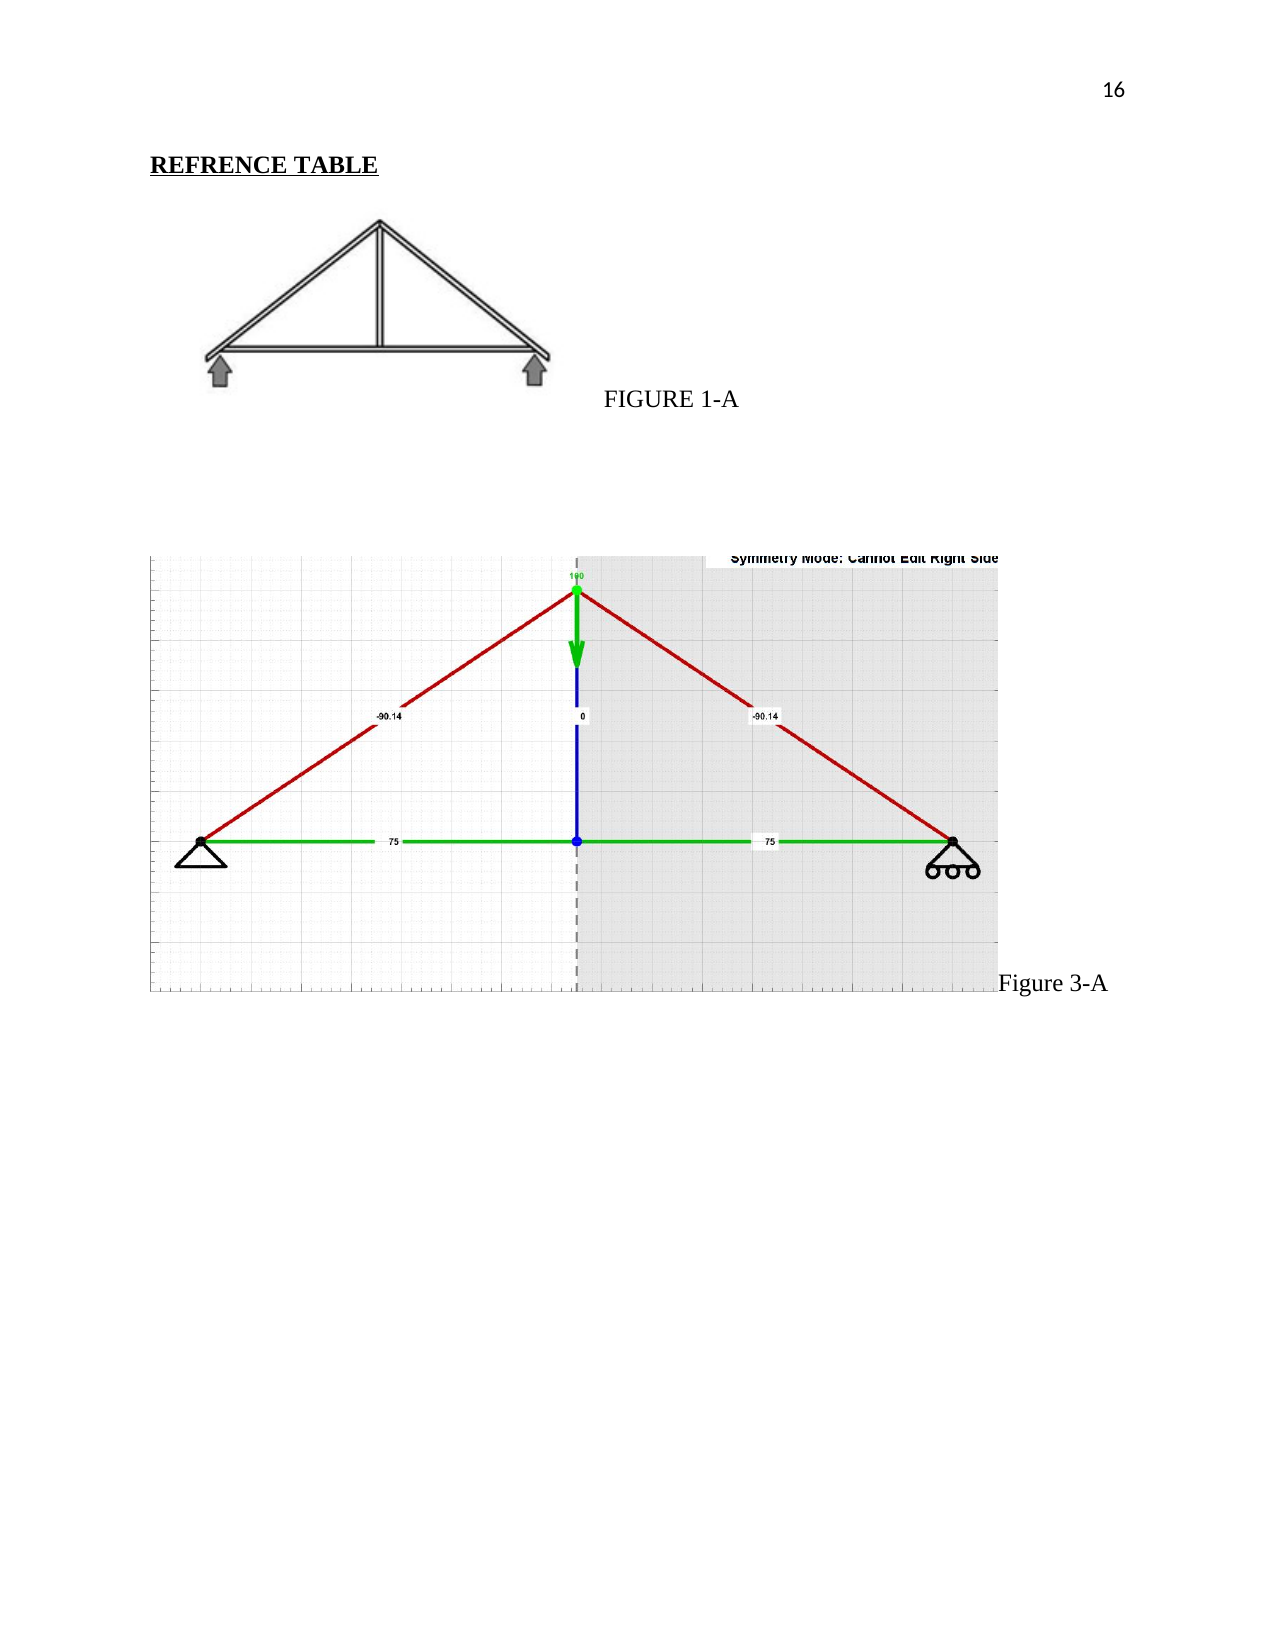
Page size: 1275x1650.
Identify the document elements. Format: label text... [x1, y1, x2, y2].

picture [150, 556, 998, 992]
list REFRENCE TABLE [150, 150, 1125, 179]
picture [150, 207, 604, 408]
